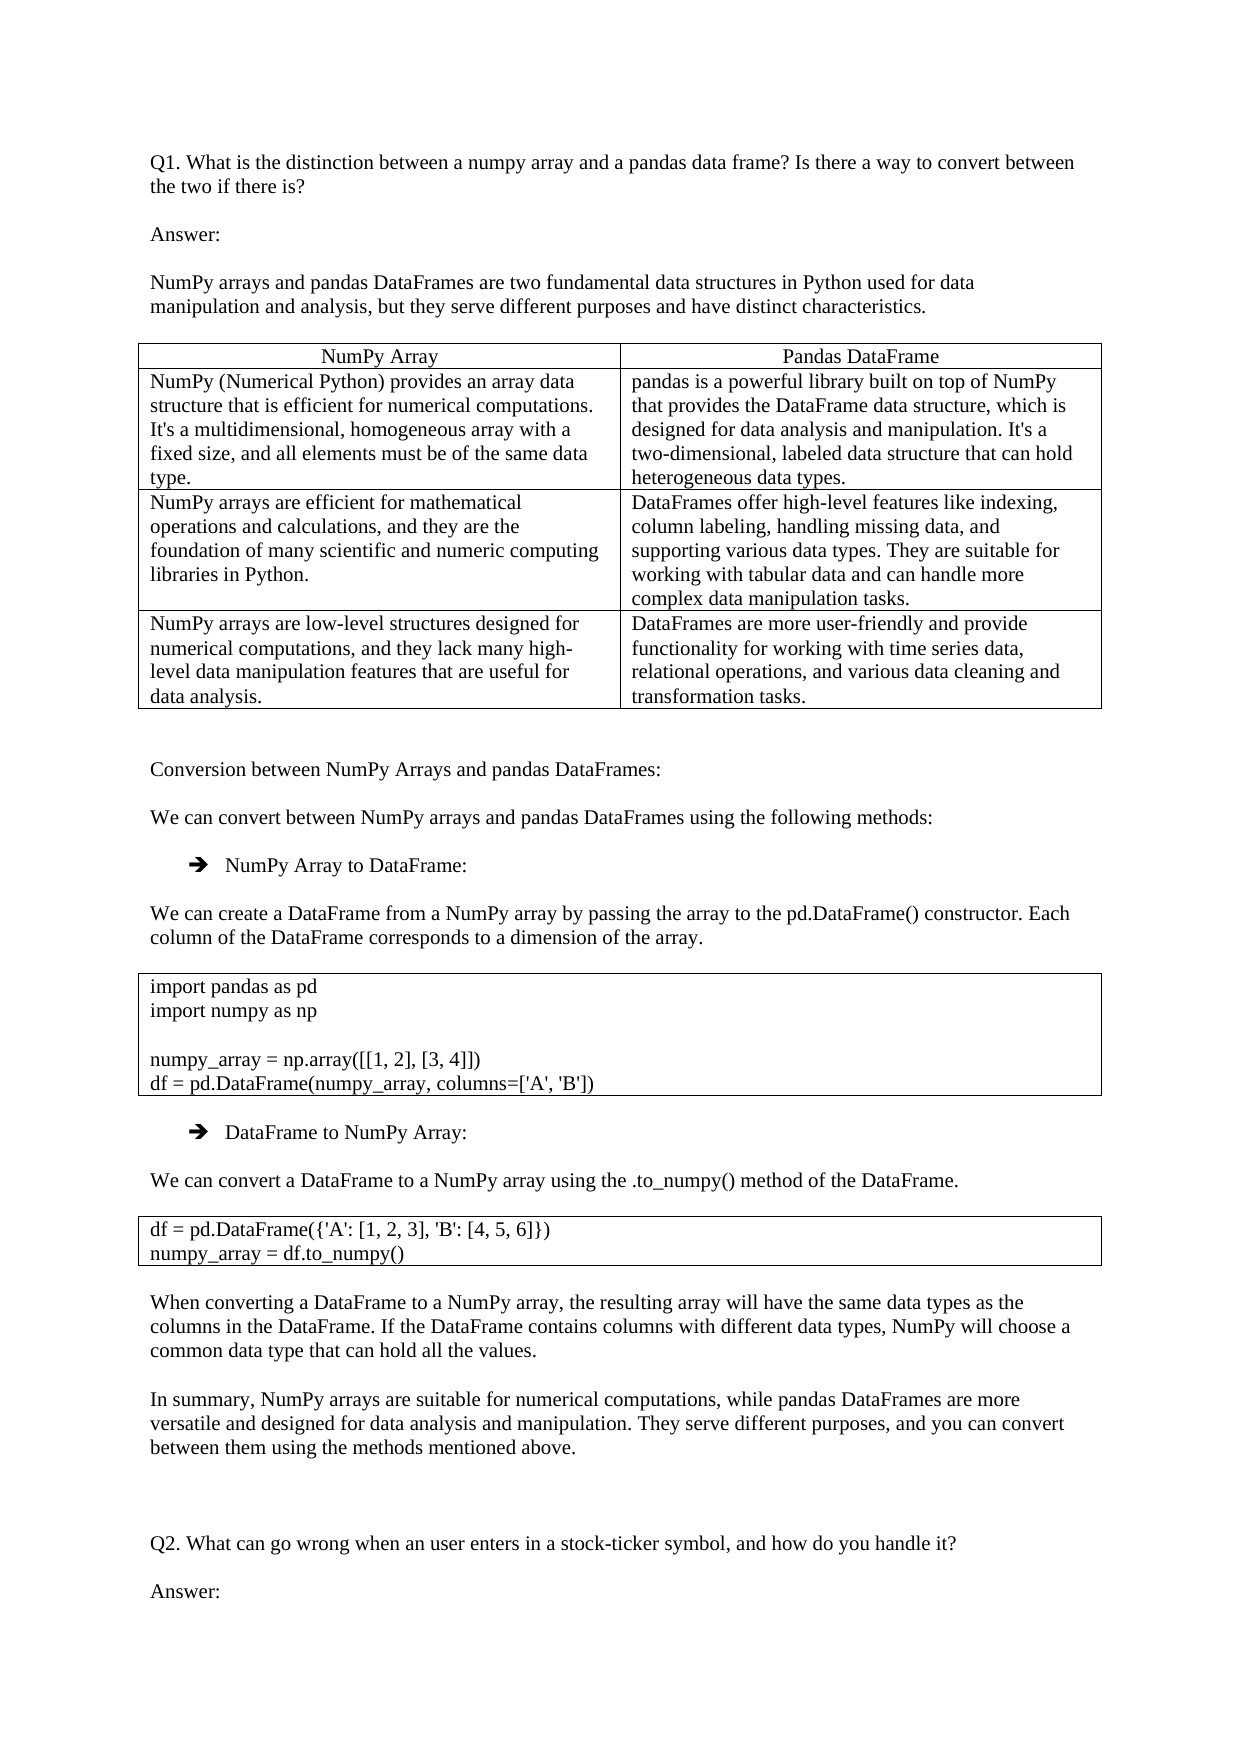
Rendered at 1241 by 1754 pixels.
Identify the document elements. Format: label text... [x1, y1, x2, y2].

text Q2. What can go wrong when an user enters in a stock-ticker symbol, and how do you handle it? [150, 1531, 1090, 1555]
list NumPy Array to DataFrame: [187, 853, 1090, 877]
text NumPy arrays and pandas DataFrames are two fundamental data structures in Python used for data manipulation and analysis, but they serve different purposes and have distinct characteristics. [150, 270, 1090, 318]
table_cell DataFrames are more user-friendly and provide functionality for working with time series data, relational operations, and various data cleaning and transformation tasks. [621, 611, 1101, 708]
table_cell NumPy arrays are low-level structures designed for numerical computations, and they lack many high-level data manipulation features that are useful for data analysis. [139, 611, 620, 708]
table_header Pandas DataFrame [621, 344, 1101, 368]
text In summary, NumPy arrays are suitable for numerical computations, while pandas DataFrames are more versatile and designed for data analysis and manipulation. They serve different purposes, and you can convert between them using the methods mentioned above. [150, 1387, 1090, 1459]
table_header NumPy Array [139, 344, 620, 368]
table_header df = pd.DataFrame({'A': [1, 2, 3], 'B': [4, 5, 6]}) numpy_array = df.to_numpy() [139, 1217, 1101, 1265]
table_cell DataFrames offer high-level features like indexing, column labeling, handling missing data, and supporting various data types. They are suitable for working with tabular data and can handle more complex data manipulation tasks. [621, 490, 1101, 610]
table_cell NumPy (Numerical Python) provides an array data structure that is efficient for numerical computations. It's a multidimensional, homogeneous array with a fixed size, and all elements must be of the same data type. [139, 369, 620, 489]
table_cell NumPy arrays are efficient for mathematical operations and calculations, and they are the foundation of many scientific and numeric computing libraries in Python. [139, 490, 620, 610]
text When converting a DataFrame to a NumPy array, the resulting array will have the same data types as the columns in the DataFrame. If the DataFrame contains columns with different data types, NumPy will choose a common data type that can hold all the values. [150, 1290, 1090, 1362]
text We can convert a DataFrame to a NumPy array using the .to_numpy() method of the DataFrame. [150, 1168, 1090, 1192]
list DataFrame to NumPy Array: [187, 1120, 1090, 1144]
text Conversion between NumPy Arrays and pandas DataFrames: [150, 757, 1090, 781]
table_header import pandas as pd import numpy as np numpy_array = np.array([[1, 2], [3, 4]]) df = pd.DataFrame(numpy_array, columns=['A', 'B']) [139, 974, 1101, 1095]
text Answer: [150, 222, 1090, 246]
text We can create a DataFrame from a NumPy array by passing the array to the pd.DataFrame() constructor. Each column of the DataFrame corresponds to a dimension of the array. [150, 901, 1090, 949]
text Answer: [150, 1579, 1090, 1603]
table_cell pandas is a powerful library built on top of NumPy that provides the DataFrame data structure, which is designed for data analysis and manipulation. It's a two-dimensional, labeled data structure that can hold heterogeneous data types. [621, 369, 1101, 489]
text Q1. What is the distinction between a numpy array and a pandas data frame? Is there a way to convert between the two if there is? [150, 150, 1090, 198]
text We can convert between NumPy arrays and pandas DataFrames using the following methods: [150, 805, 1090, 829]
